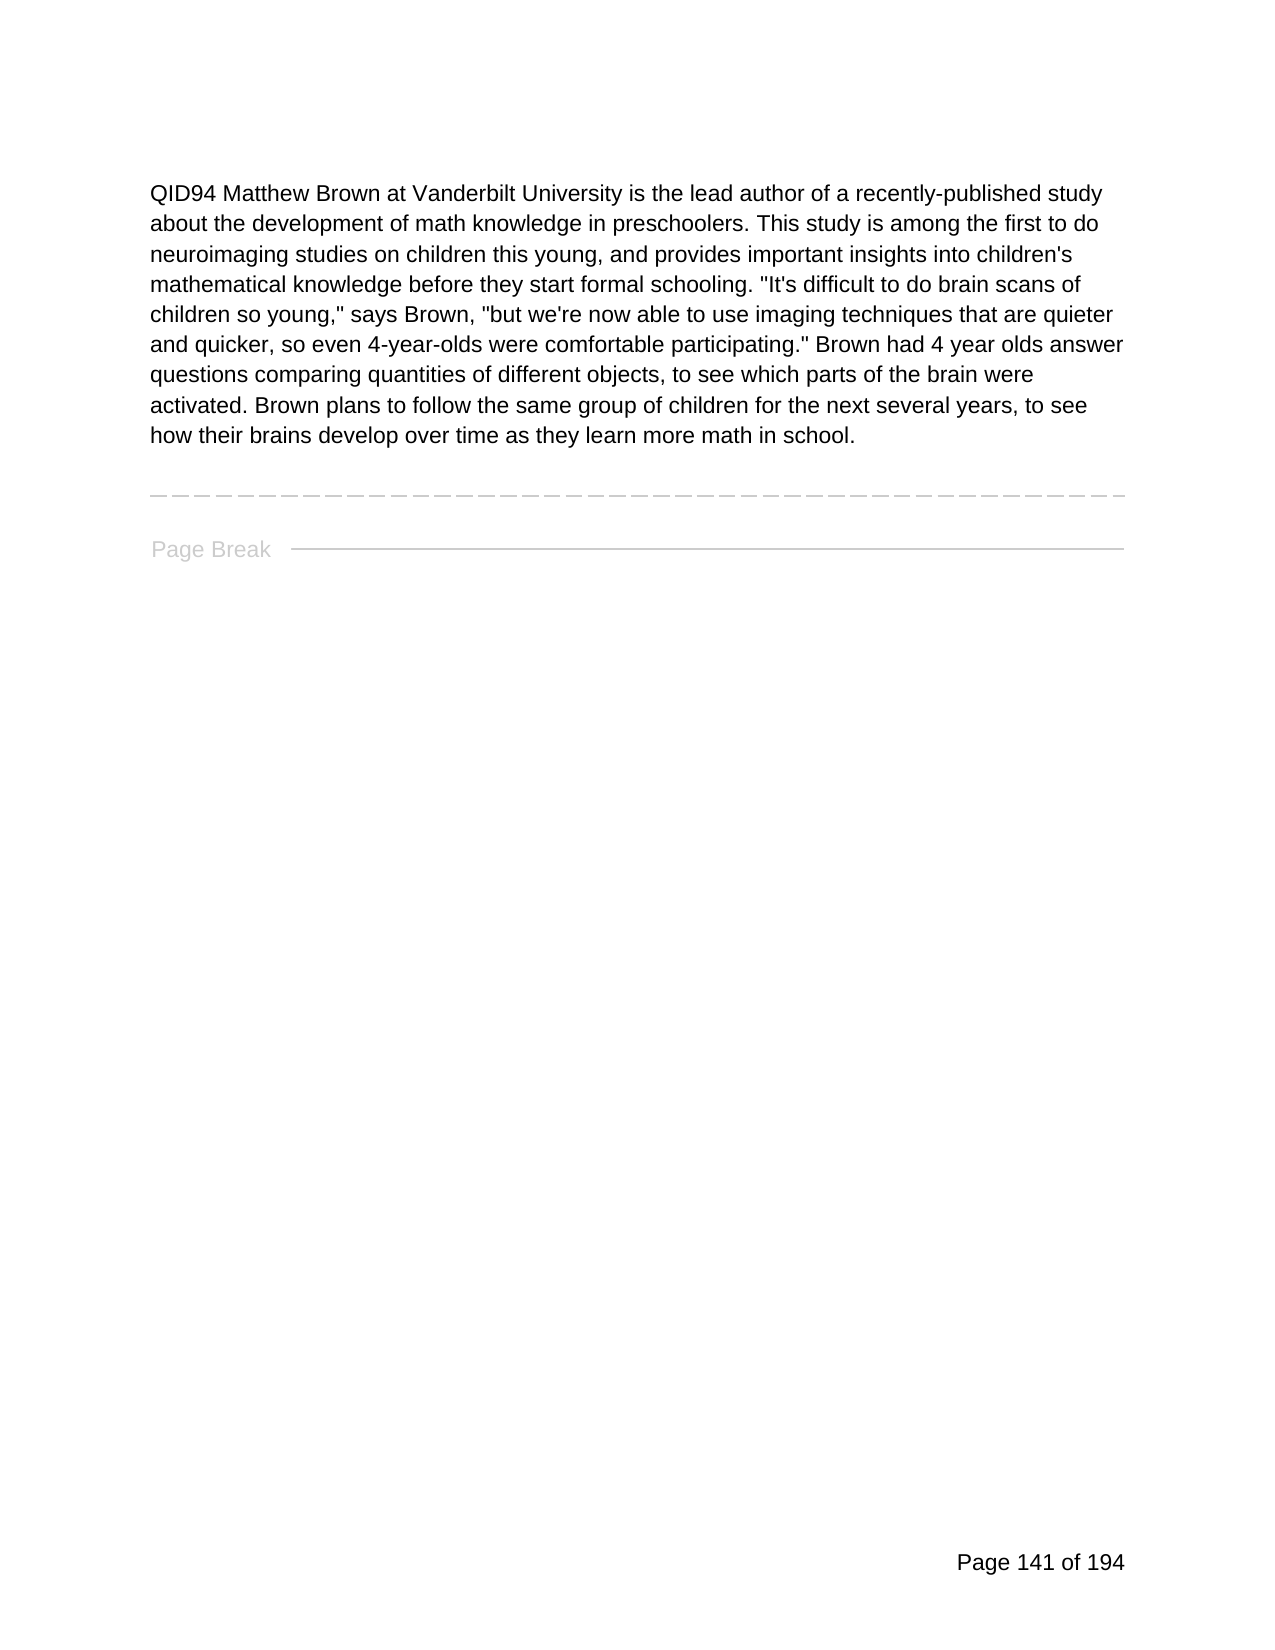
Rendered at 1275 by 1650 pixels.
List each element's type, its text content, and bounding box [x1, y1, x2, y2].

text QID94 Matthew Brown at Vanderbilt University is the lead author of a recently-published study about the development of math knowledge in preschoolers. This study is among the first to do neuroimaging studies on children this young, and provides important insights into children's mathematical knowledge before they start formal schooling. "It's difficult to do brain scans of children so young," says Brown, "but we're now able to use imaging techniques that are quieter and quicker, so even 4-year-olds were comfortable participating." Brown had 4 year olds answer questions comparing quantities of different objects, to see which parts of the brain were activated. Brown plans to follow the same group of children for the next several years, to see how their brains develop over time as they learn more math in school. [150, 180, 1125, 448]
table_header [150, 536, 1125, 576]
